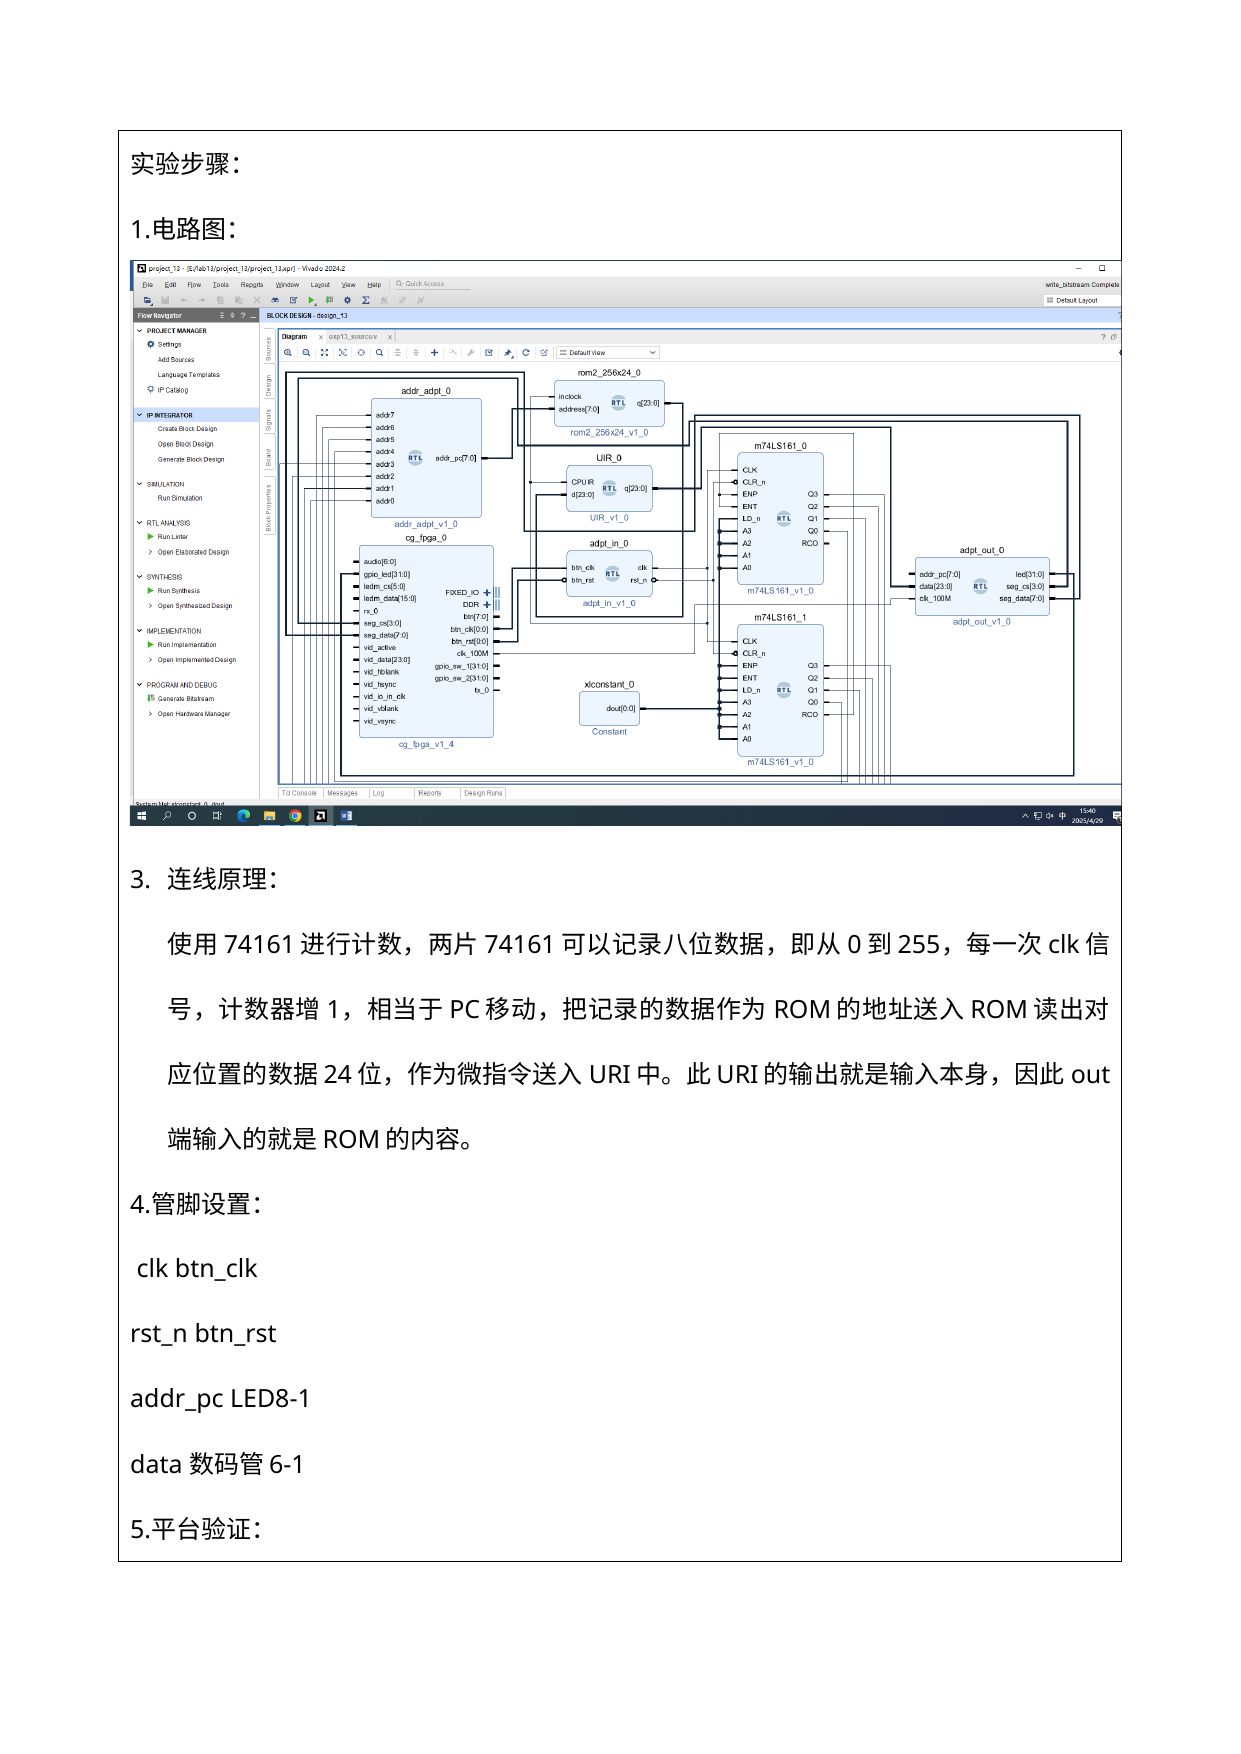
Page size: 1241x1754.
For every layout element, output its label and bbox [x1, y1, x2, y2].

table_cell [119, 131, 1121, 1561]
picture [129, 260, 1122, 826]
